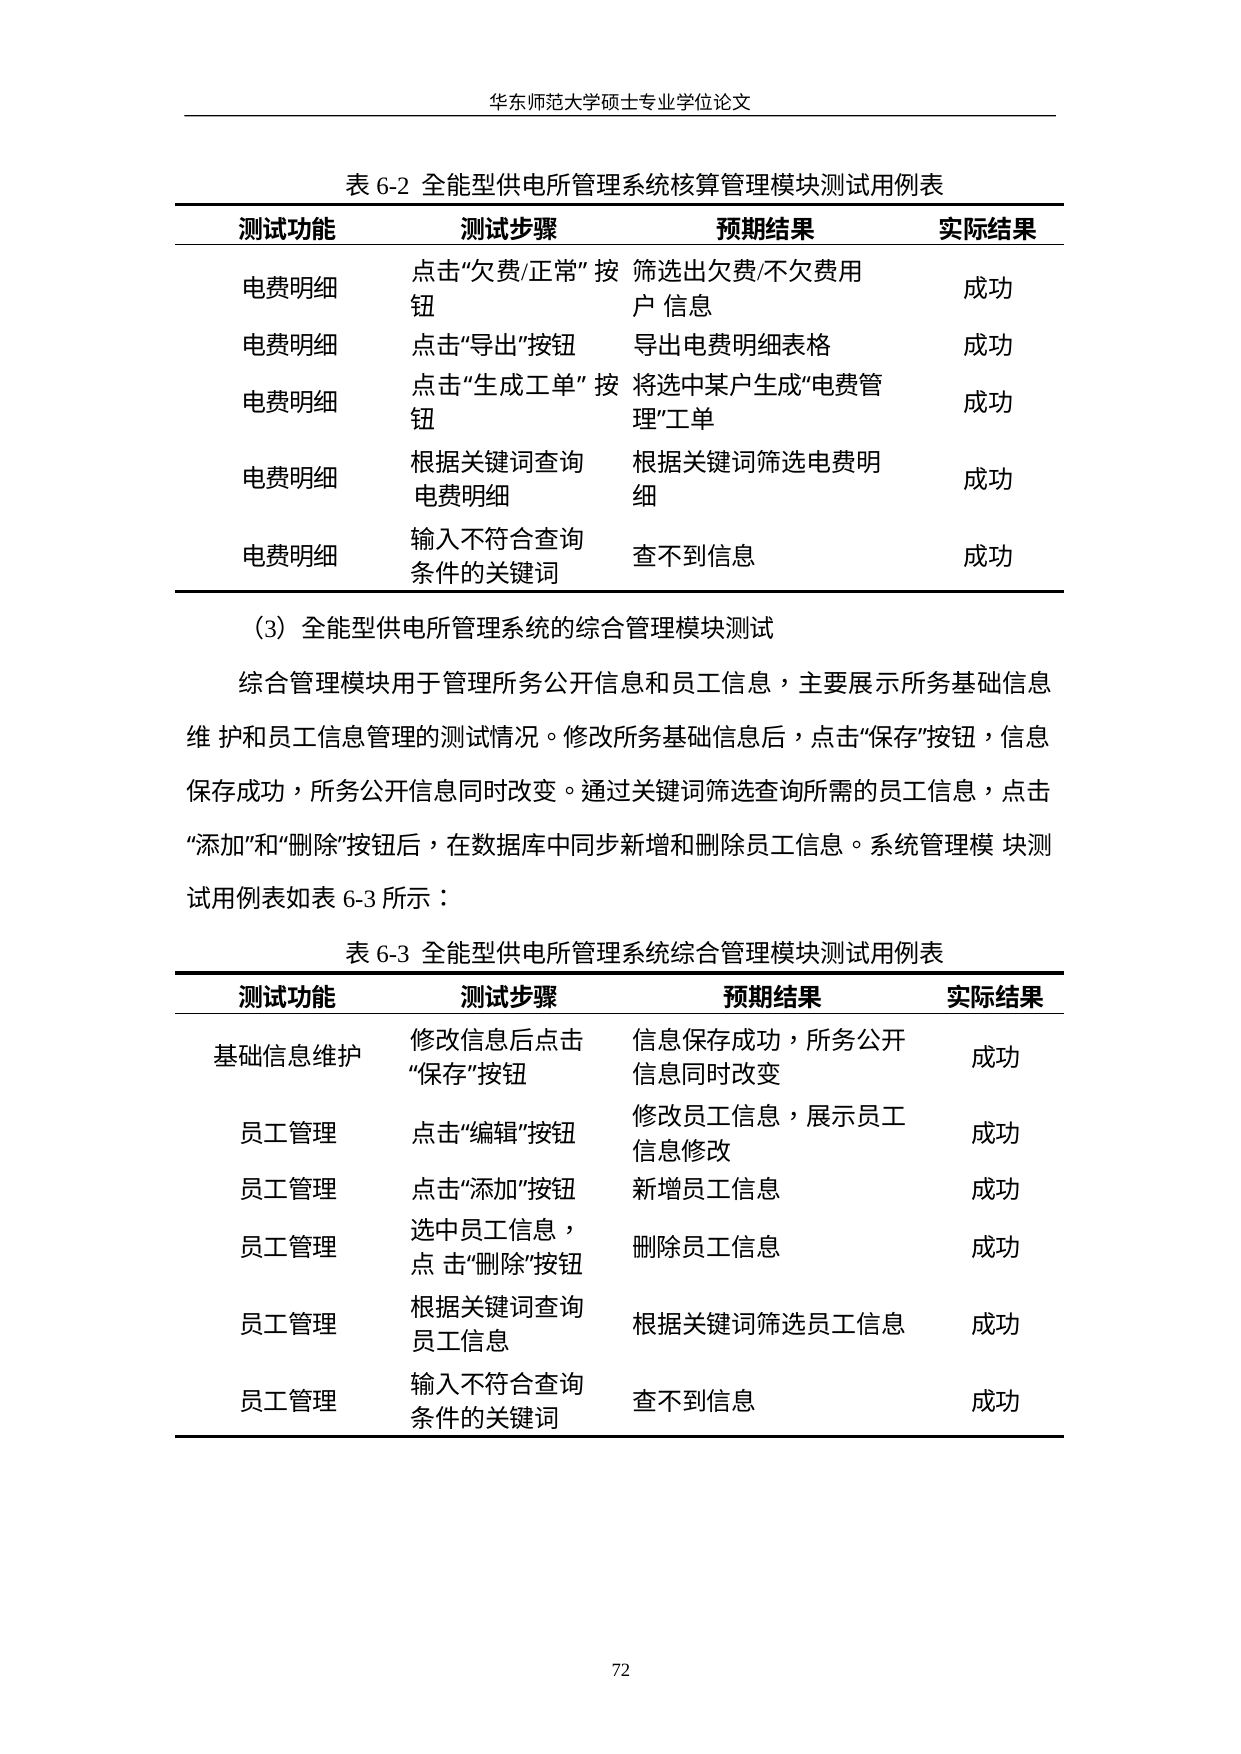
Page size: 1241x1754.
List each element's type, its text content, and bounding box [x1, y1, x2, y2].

table_cell 电费明细 [175, 513, 373, 590]
table_header 预期结果 [620, 975, 926, 1013]
table_cell 员工管理 [175, 1168, 385, 1205]
table_cell 导出电费明细表格 [620, 323, 918, 360]
table_cell 基础信息维护 [175, 1014, 385, 1091]
table_cell 点击“添加”按钮 [385, 1168, 620, 1205]
table_cell 点击“导出”按钮 [373, 323, 620, 360]
table_cell 根据关键词筛选员工信息 [620, 1281, 926, 1358]
table_cell 根据关键词查询 员工信息 [385, 1281, 620, 1358]
text 表 6-3 全能型供电所管理系统综合管理模块测试用例表 [345, 938, 1064, 969]
table_cell 输入不符合查询 条件的关键词 [385, 1358, 620, 1435]
table_cell 员工管理 [175, 1205, 385, 1281]
table_cell 修改员工信息，展示员工 信息修改 [620, 1091, 926, 1167]
table_cell 成功 [926, 1358, 1064, 1435]
table_header 实际结果 [919, 206, 1064, 244]
table_cell 点击“欠费/正常” 按钮 [373, 245, 620, 323]
table_cell 根据关键词查询 电费明细 [373, 436, 620, 513]
text 72 [611, 1663, 1064, 1680]
table_cell 成功 [926, 1014, 1064, 1091]
table_cell 成功 [919, 436, 1064, 513]
table_cell 选中员工信息，点 击“删除”按钮 [385, 1205, 620, 1281]
table_cell 成功 [919, 323, 1064, 360]
text （3）全能型供电所管理系统的综合管理模块测试 [239, 613, 1064, 644]
table_cell 成功 [919, 245, 1064, 323]
table_header 测试步骤 [385, 975, 620, 1013]
table_header 测试功能 [175, 206, 373, 244]
table_cell 成功 [919, 513, 1064, 590]
table_cell 成功 [926, 1205, 1064, 1281]
table_header 实际结果 [926, 975, 1064, 1013]
table_cell 成功 [926, 1091, 1064, 1167]
table_header 预期结果 [620, 206, 918, 244]
table_header 测试功能 [175, 975, 385, 1013]
table_header 测试步骤 [373, 206, 620, 244]
table_cell 根据关键词筛选电费明 细 [620, 436, 918, 513]
table_cell 删除员工信息 [620, 1205, 926, 1281]
table_cell 点击“生成工单” 按钮 [373, 360, 620, 436]
table_cell 员工管理 [175, 1358, 385, 1435]
table_cell 电费明细 [175, 436, 373, 513]
table_cell 电费明细 [175, 245, 373, 323]
table_cell 员工管理 [175, 1091, 385, 1167]
table_cell 输入不符合查询 条件的关键词 [373, 513, 620, 590]
text 综合管理模块用于管理所务公开信息和员工信息，主要展示所务基础信息维 护和员工信息管理的测试情况。修改所务基础信息后，点击“保存”按钮，信息 保存成功，所务公开信息同时改变。通过关键词筛选查询所需的员工信息，点击 “添加”和“删除”按钮后，在数据库中同步新增和删除员工信息。系统管理模 块测试用例表如表 6-3 所示： [187, 666, 1053, 915]
table_cell 员工管理 [175, 1281, 385, 1358]
table_cell 成功 [919, 360, 1064, 436]
table_cell 新增员工信息 [620, 1168, 926, 1205]
table_cell 查不到信息 [620, 513, 918, 590]
table_cell 电费明细 [175, 323, 373, 360]
table_cell 成功 [926, 1168, 1064, 1205]
table_cell 查不到信息 [620, 1358, 926, 1435]
table_cell 将选中某户生成“电费管 理”工单 [620, 360, 918, 436]
table_cell 筛选出欠费/不欠费用户 信息 [620, 245, 918, 323]
table_cell 修改信息后点击 “保存”按钮 [385, 1014, 620, 1091]
table_cell 信息保存成功，所务公开 信息同时改变 [620, 1014, 926, 1091]
table_cell 电费明细 [175, 360, 373, 436]
text 表 6-2 全能型供电所管理系统核算管理模块测试用例表 [345, 170, 1064, 201]
table_cell 成功 [926, 1281, 1064, 1358]
table_cell 点击“编辑”按钮 [385, 1091, 620, 1167]
